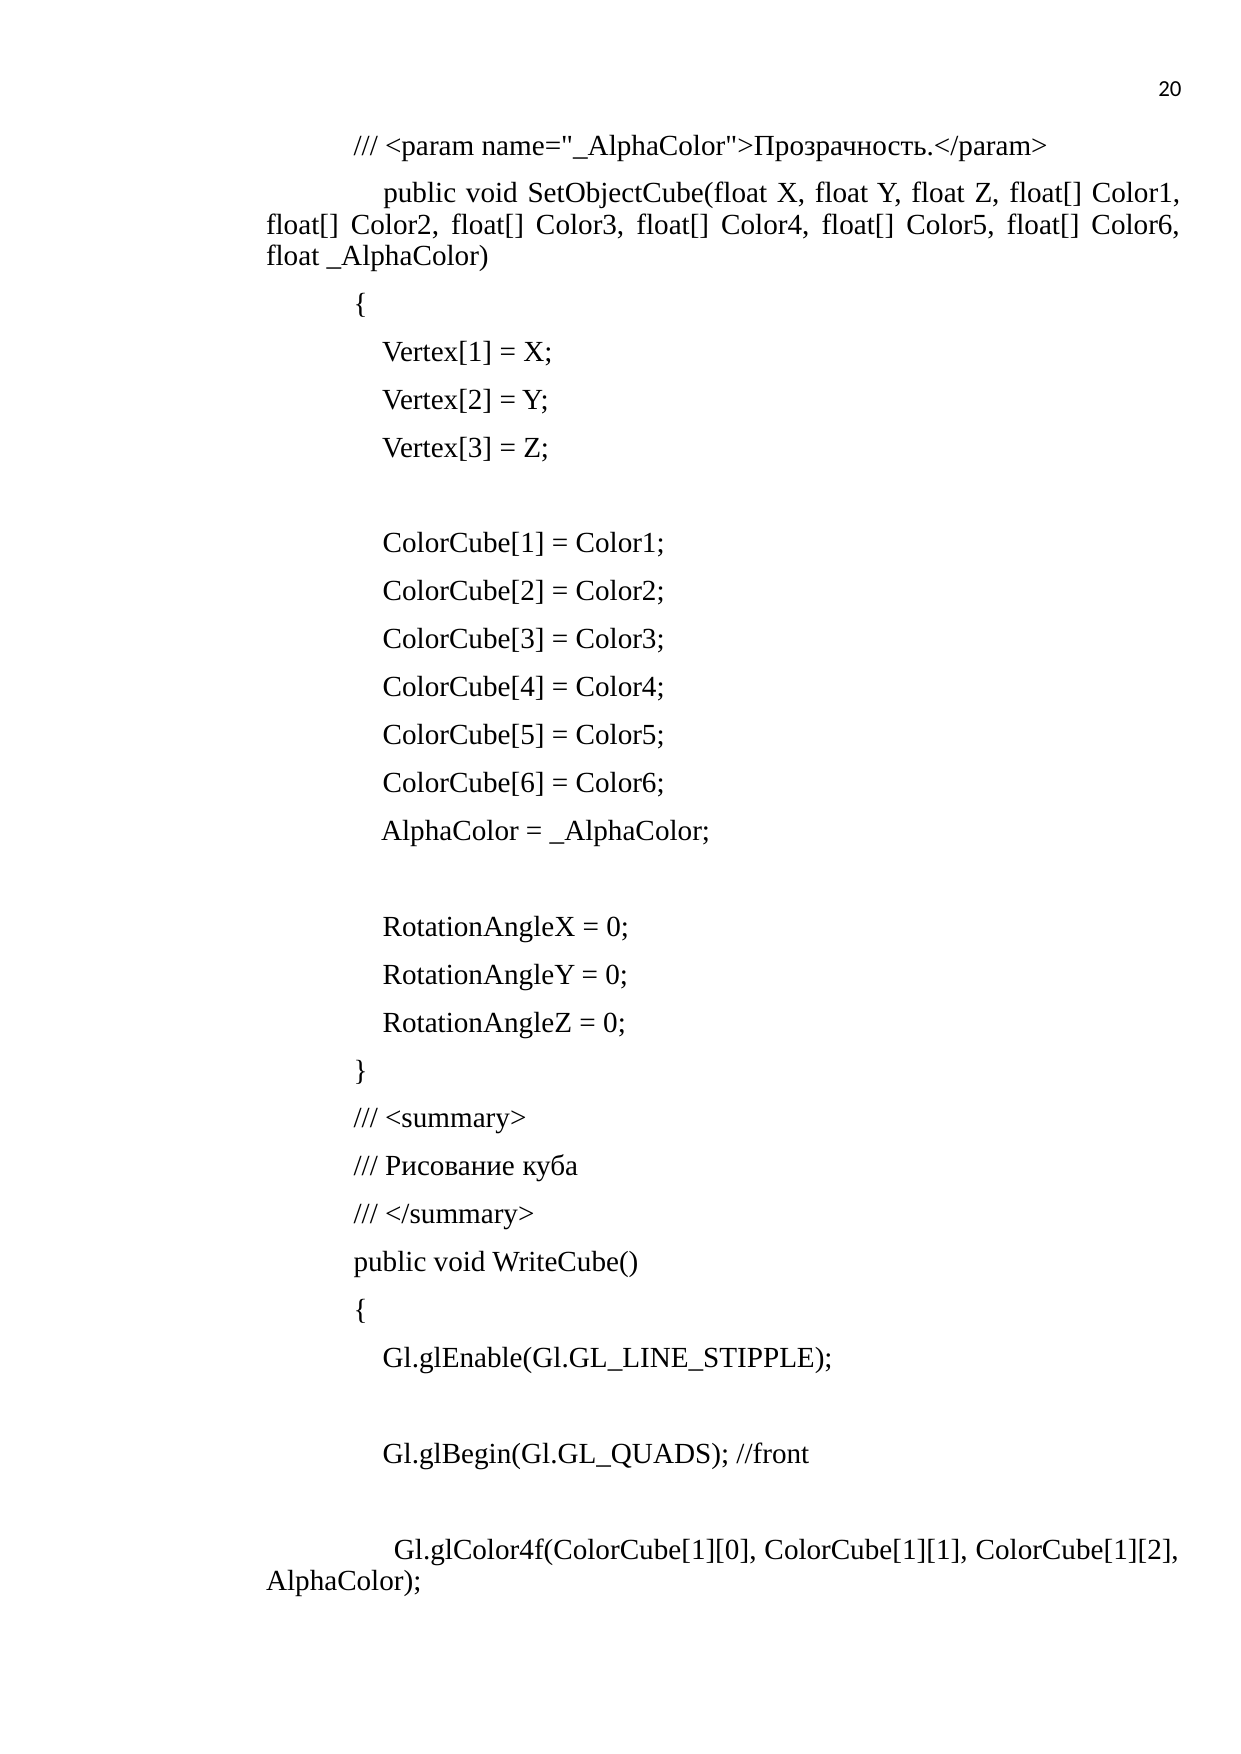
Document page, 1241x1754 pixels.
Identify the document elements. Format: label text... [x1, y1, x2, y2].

text { [266, 288, 1181, 319]
text Vertex[2] = Y; [266, 384, 1181, 415]
text ColorCube[1] = Color1; [266, 528, 1181, 559]
text ColorCube[6] = Color6; [266, 767, 1181, 799]
text RotationAngleX = 0; [266, 911, 1181, 942]
text /// </summary> [266, 1199, 1181, 1230]
text } [266, 1055, 1181, 1086]
text /// <param name="_AlphaColor">Прозрачность.</param> [266, 130, 1181, 161]
text public void SetObjectCube(float X, float Y, float Z, float[] Color1, float[] Color2, float[] Color3, float[] Color4, float[] Color5, float[] Color6, float _AlphaColor) [266, 178, 1181, 272]
text ColorCube[3] = Color3; [266, 624, 1181, 655]
text RotationAngleZ = 0; [266, 1007, 1181, 1038]
text Gl.glBegin(Gl.GL_QUADS); //front [266, 1438, 1181, 1469]
text AlphaColor = _AlphaColor; [266, 815, 1181, 847]
text ColorCube[4] = Color4; [266, 672, 1181, 703]
text Vertex[1] = X; [266, 336, 1181, 367]
text ColorCube[2] = Color2; [266, 576, 1181, 607]
text /// Рисование куба [266, 1151, 1181, 1182]
text Gl.glEnable(Gl.GL_LINE_STIPPLE); [266, 1342, 1181, 1374]
text RotationAngleY = 0; [266, 959, 1181, 990]
text public void WriteCube() [266, 1247, 1181, 1278]
text { [266, 1294, 1181, 1326]
text ColorCube[5] = Color5; [266, 719, 1181, 751]
text Gl.glColor4f(ColorCube[1][0], ColorCube[1][1], ColorCube[1][2], AlphaColor); [266, 1534, 1181, 1597]
text Vertex[3] = Z; [266, 432, 1181, 463]
text /// <summary> [266, 1103, 1181, 1134]
